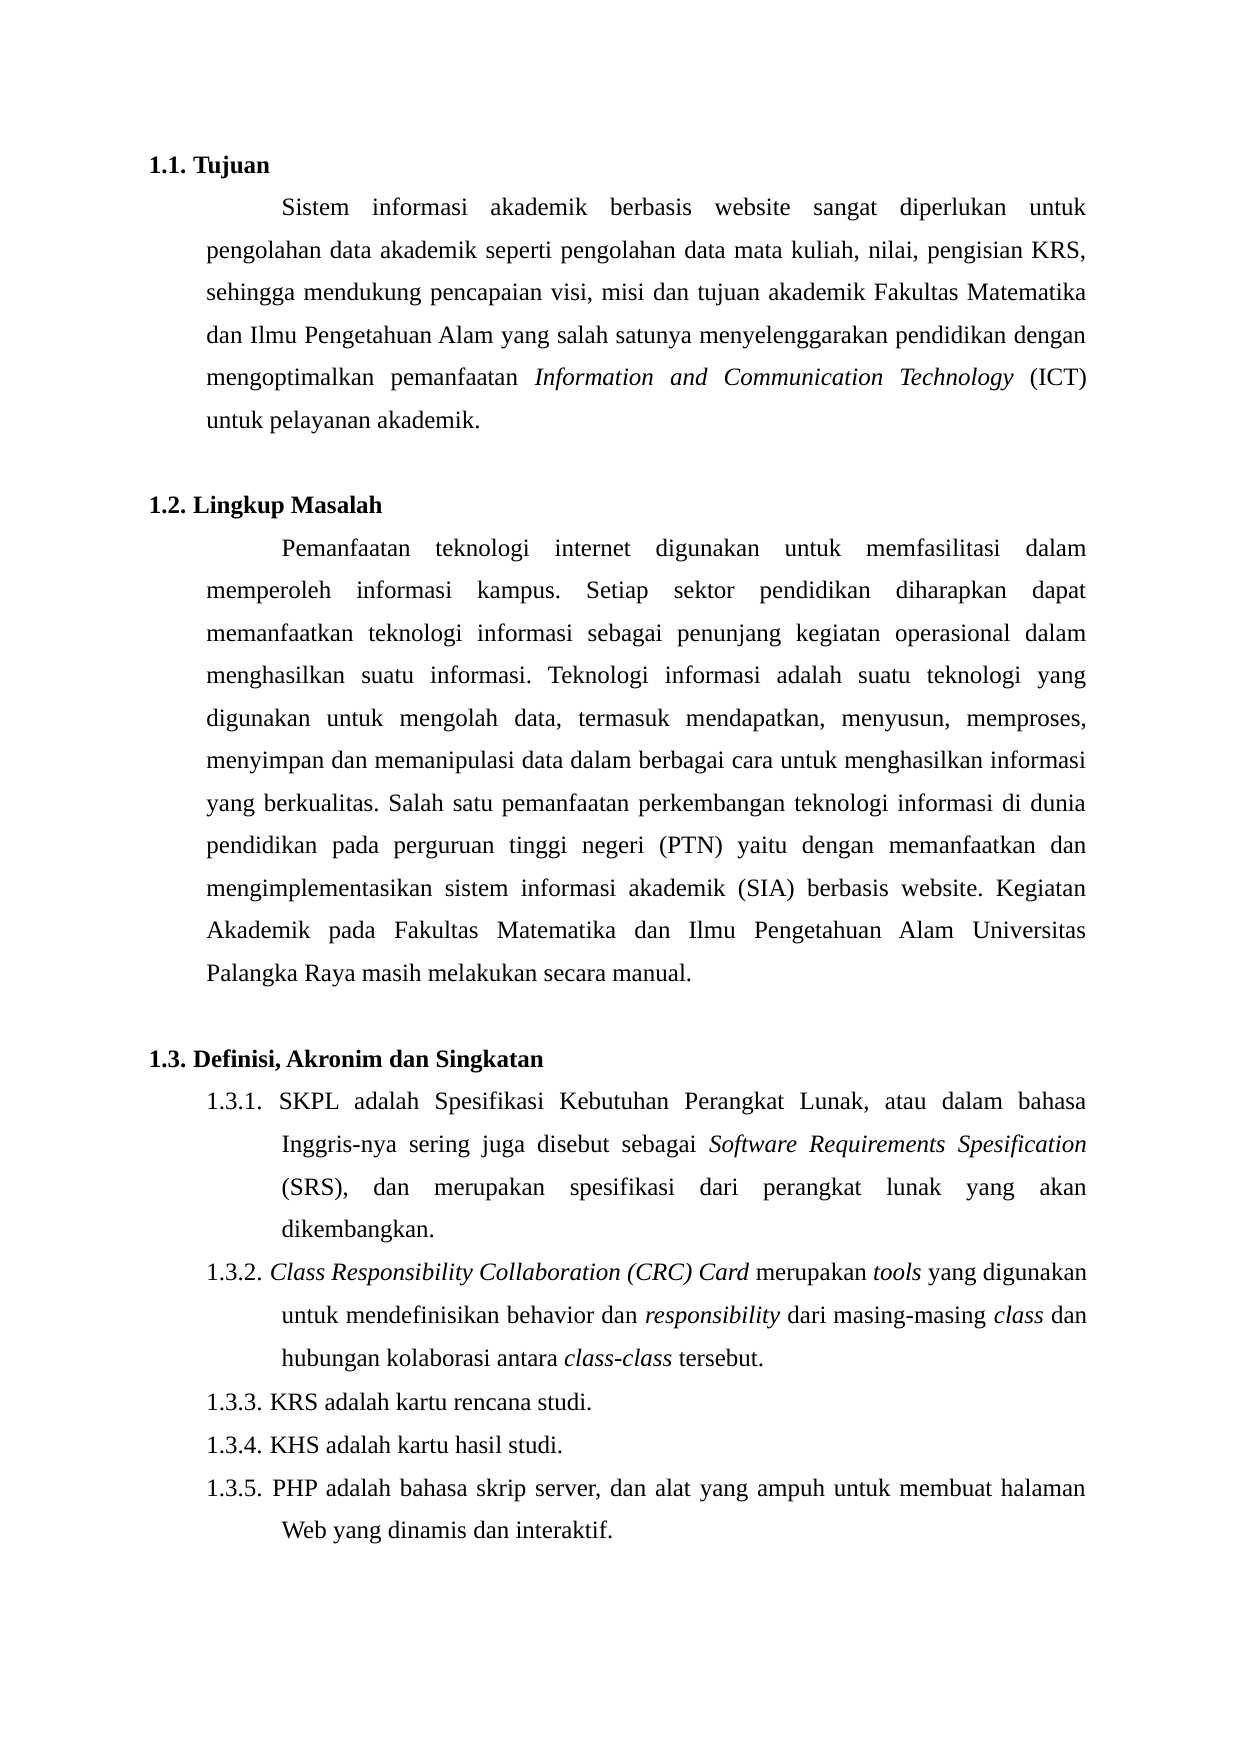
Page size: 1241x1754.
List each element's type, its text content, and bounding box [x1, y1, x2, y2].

text 1.3.5. PHP adalah bahasa skrip server, dan alat yang ampuh untuk membuat halaman Web yang dinamis dan interaktif. [206, 1473, 1087, 1544]
text 1.3.2. Class Responsibility Collaboration (CRC) Card merupakan tools yang digunakan untuk mendefinisikan behavior dan responsibility dari masing-masing class dan hubungan kolaborasi antara class-class tersebut. [206, 1257, 1087, 1372]
text Pemanfaatan teknologi internet digunakan untuk memfasilitasi dalam memperoleh informasi kampus. Setiap sektor pendidikan diharapkan dapat memanfaatkan teknologi informasi sebagai penunjang kegiatan operasional dalam menghasilkan suatu informasi. Teknologi informasi adalah suatu teknologi yang digunakan untuk mengolah data, termasuk mendapatkan, menyusun, memproses, menyimpan dan memanipulasi data dalam berbagai cara untuk menghasilkan informasi yang berkualitas. Salah satu pemanfaatan perkembangan teknologi informasi di dunia pendidikan pada perguruan tinggi negeri (PTN) yaitu dengan memanfaatkan dan mengimplementasikan sistem informasi akademik (SIA) berbasis website. Kegiatan Akademik pada Fakultas Matematika dan Ilmu Pengetahuan Alam Universitas Palangka Raya masih melakukan secara manual. [206, 533, 1087, 987]
text 1.3.4. KHS adalah kartu hasil studi. [206, 1430, 1087, 1458]
subtitle 1.3. Definisi, Akronim dan Singkatan [148, 1044, 1090, 1072]
subtitle 1.1. Tujuan [148, 150, 1090, 179]
text Sistem informasi akademik berbasis website sangat diperlukan untuk pengolahan data akademik seperti pengolahan data mata kuliah, nilai, pengisian KRS, sehingga mendukung pencapaian visi, misi dan tujuan akademik Fakultas Matematika dan Ilmu Pengetahuan Alam yang salah satunya menyelenggarakan pendidikan dengan mengoptimalkan pemanfaatan Information and Communication Technology (ICT) untuk pelayanan akademik. [206, 192, 1087, 433]
subtitle 1.2. Lingkup Masalah [148, 491, 1090, 519]
text 1.3.3. KRS adalah kartu rencana studi. [206, 1387, 1087, 1415]
text 1.3.1. SKPL adalah Spesifikasi Kebutuhan Perangkat Lunak, atau dalam bahasa Inggris-nya sering juga disebut sebagai Software Requirements Spesification (SRS), dan merupakan spesifikasi dari perangkat lunak yang akan dikembangkan. [206, 1086, 1087, 1243]
